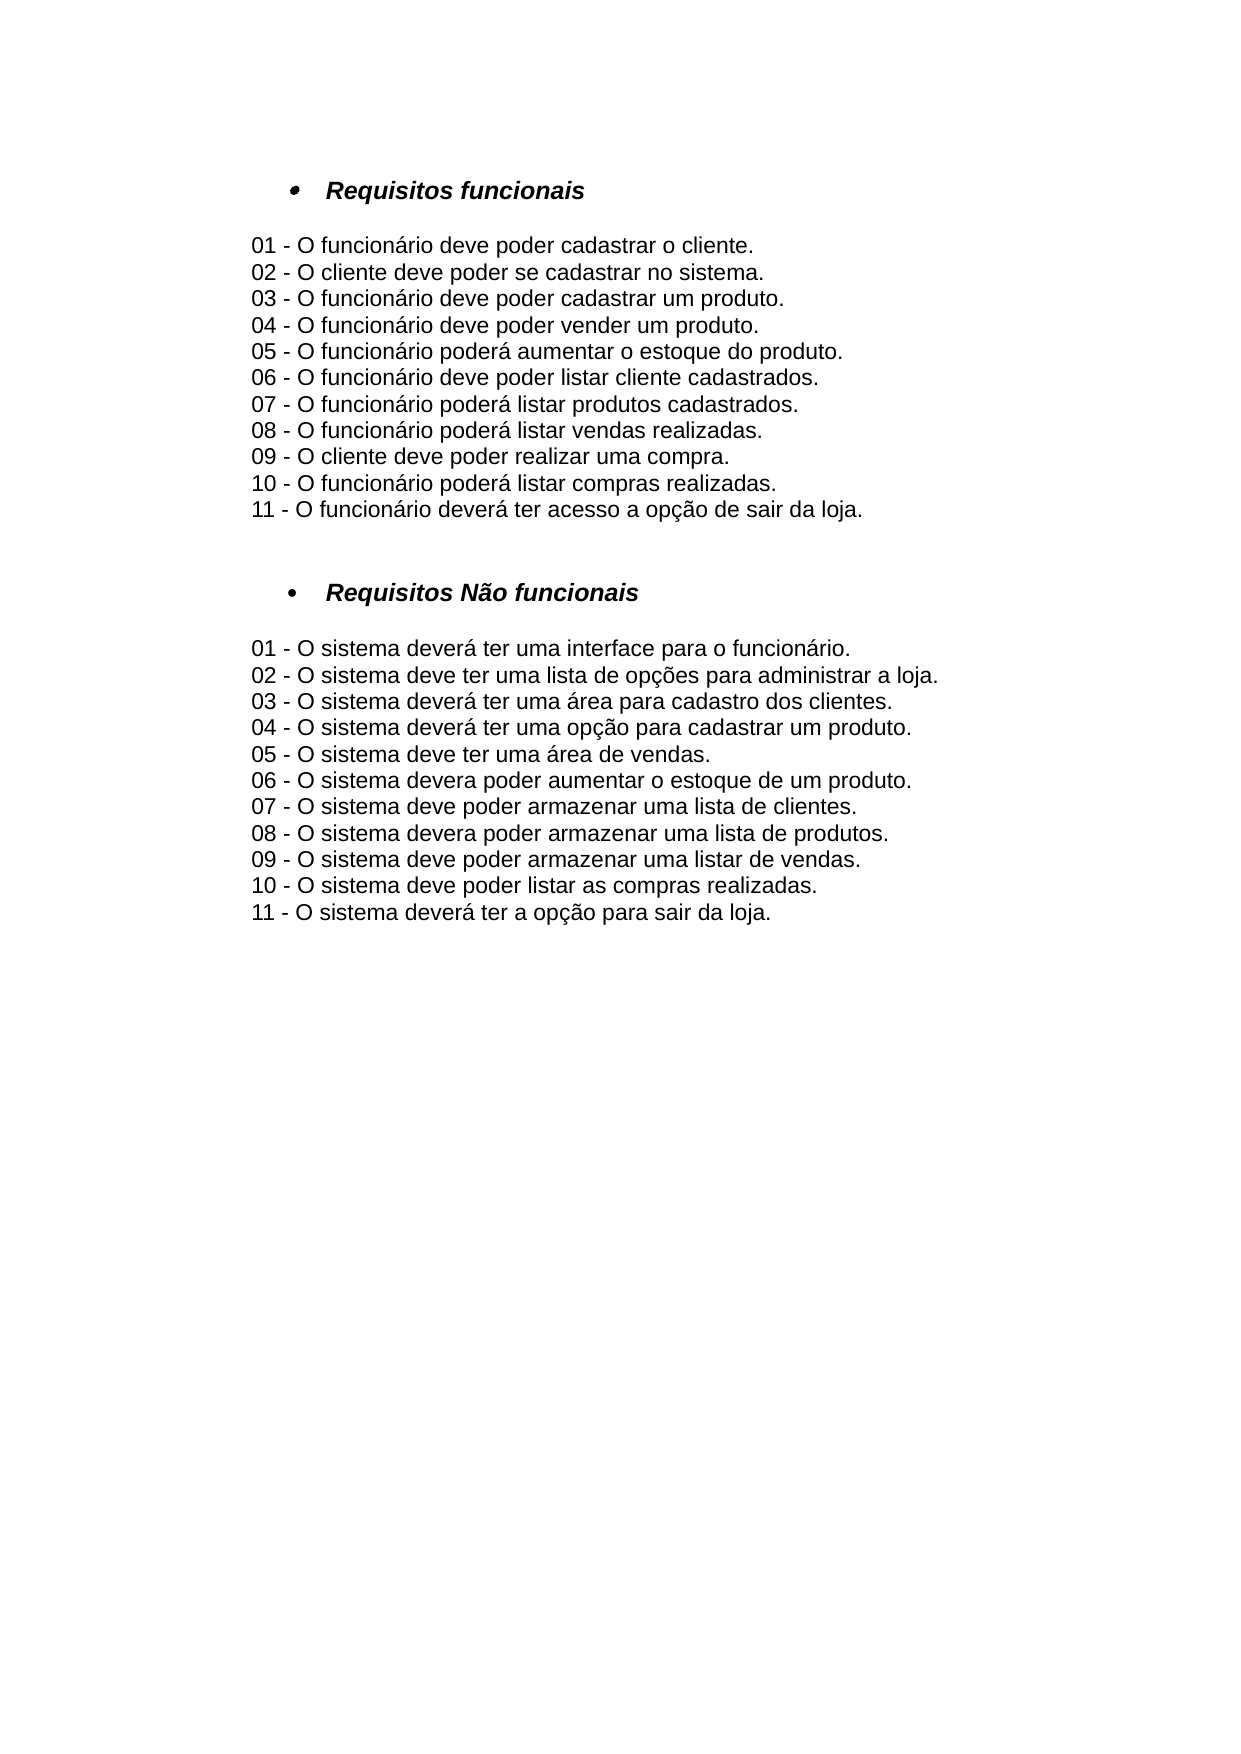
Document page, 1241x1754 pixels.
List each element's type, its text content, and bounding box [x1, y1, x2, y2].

text 04 - O sistema deverá ter uma opção para cadastrar um produto. [177, 714, 1063, 741]
text 08 - O sistema devera poder armazenar uma lista de produtos. [177, 820, 1063, 846]
text 06 - O sistema devera poder aumentar o estoque de um produto. [177, 767, 1063, 793]
text 02 - O cliente deve poder se cadastrar no sistema. [177, 259, 1063, 285]
text 09 - O cliente deve poder realizar uma compra. [177, 443, 1063, 470]
text 01 - O sistema deverá ter uma interface para o funcionário. [177, 635, 1063, 662]
list Requisitos Não funcionais [288, 578, 1063, 607]
text 10 - O sistema deve poder listar as compras realizadas. [177, 872, 1063, 899]
text 04 - O funcionário deve poder vender um produto. [177, 312, 1063, 338]
list Requisitos funcionais [288, 176, 1063, 204]
text 10 - O funcionário poderá listar compras realizadas. [177, 470, 1063, 496]
text 05 - O funcionário poderá aumentar o estoque do produto. [177, 338, 1063, 364]
text 03 - O sistema deverá ter uma área para cadastro dos clientes. [177, 688, 1063, 714]
text 07 - O sistema deve poder armazenar uma lista de clientes. [177, 793, 1063, 820]
text 07 - O funcionário poderá listar produtos cadastrados. [177, 391, 1063, 417]
text 09 - O sistema deve poder armazenar uma listar de vendas. [177, 846, 1063, 872]
text 03 - O funcionário deve poder cadastrar um produto. [177, 285, 1063, 312]
text 01 - O funcionário deve poder cadastrar o cliente. [177, 232, 1063, 259]
text 06 - O funcionário deve poder listar cliente cadastrados. [177, 364, 1063, 391]
text 08 - O funcionário poderá listar vendas realizadas. [177, 417, 1063, 443]
text 02 - O sistema deve ter uma lista de opções para administrar a loja. [177, 662, 1063, 688]
text 11 - O sistema deverá ter a opção para sair da loja. [177, 899, 1063, 925]
text 05 - O sistema deve ter uma área de vendas. [177, 741, 1063, 767]
text 11 - O funcionário deverá ter acesso a opção de sair da loja. [177, 496, 1063, 522]
